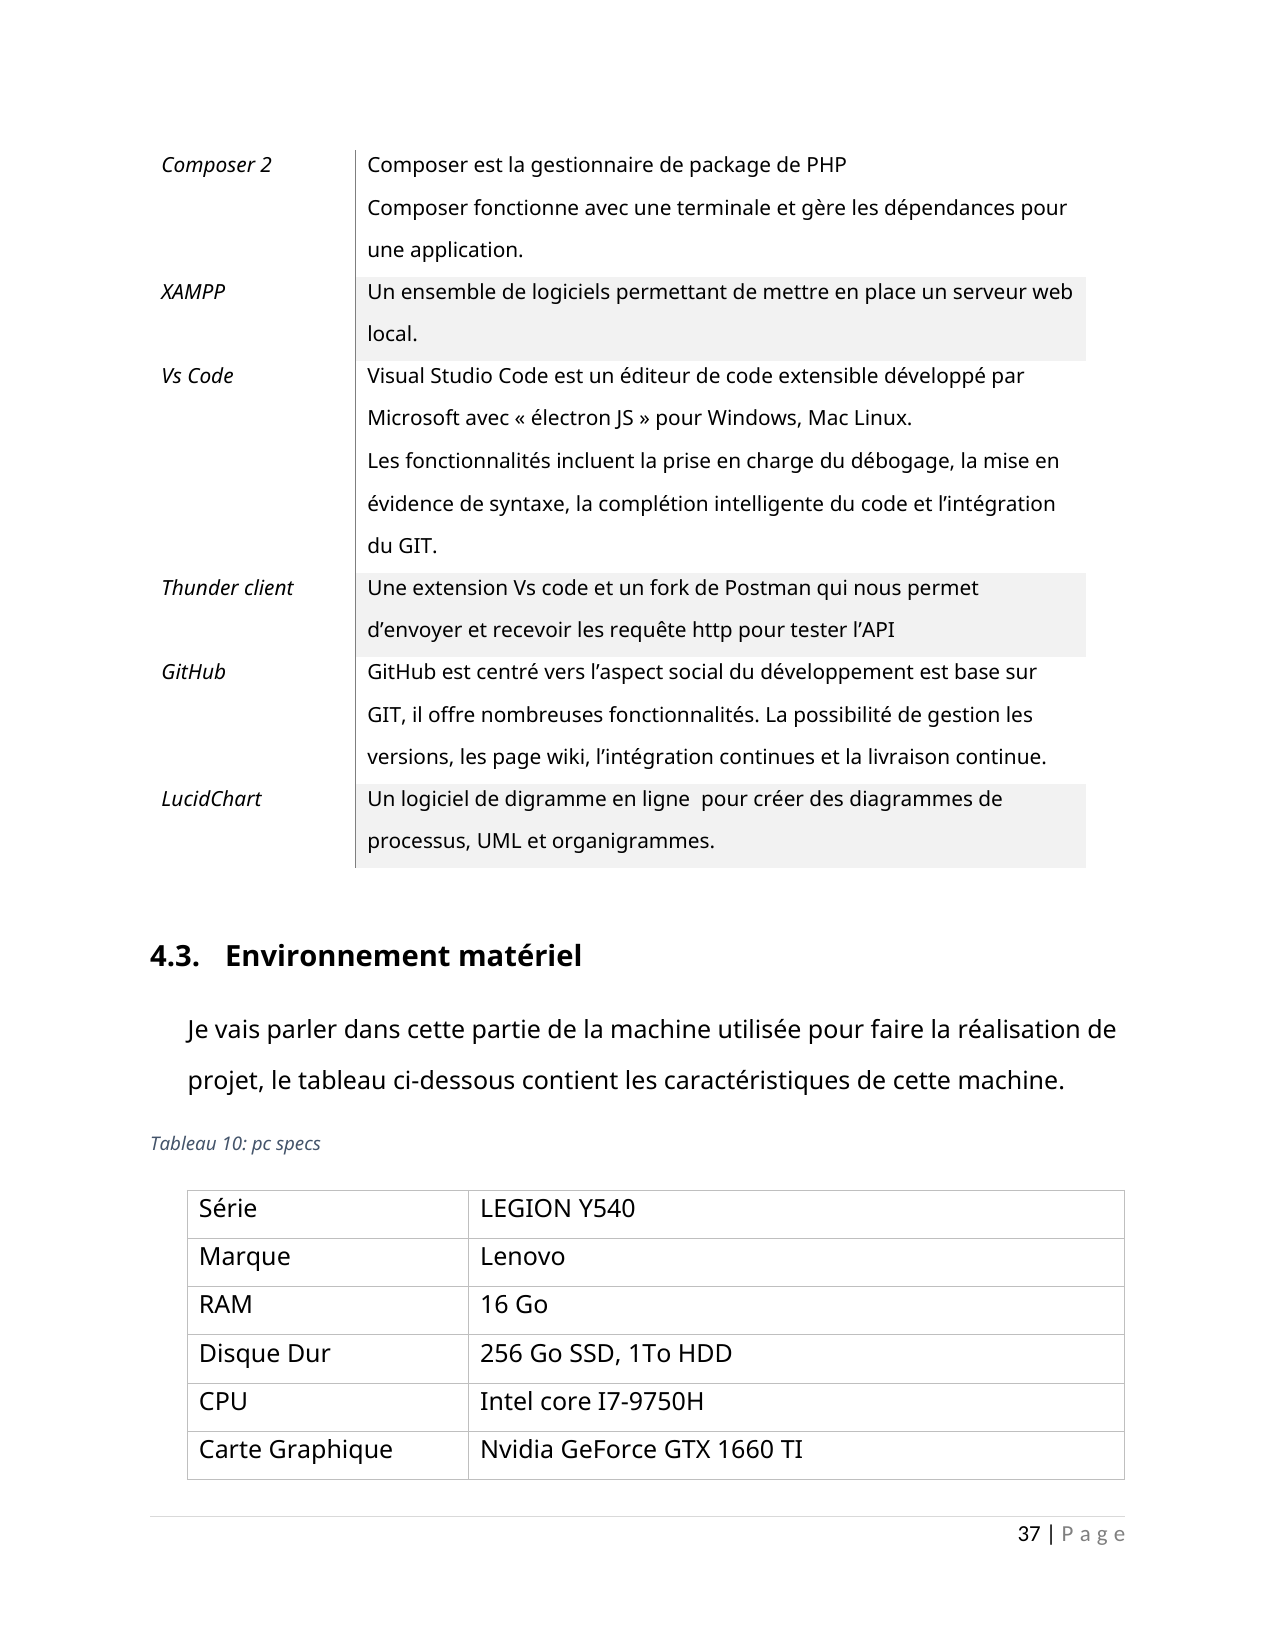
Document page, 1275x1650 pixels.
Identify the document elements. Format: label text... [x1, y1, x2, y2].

table_cell Composer 2 [150, 150, 355, 277]
table_cell RAM [188, 1287, 468, 1334]
table_cell Intel core I7-9750H [469, 1384, 1124, 1431]
table_cell Nvidia GeForce GTX 1660 TI [469, 1432, 1124, 1479]
table_cell 256 Go SSD, 1To HDD [469, 1335, 1124, 1383]
table_header LEGION Y540 [469, 1191, 1124, 1238]
table_cell Visual Studio Code est un éditeur de code extensible développé par Microsoft avec « électron JS » pour Windows, Mac Linux. Les fonctionnalités incluent la prise en charge du débogage, la mise en évidence de syntaxe, la complétion intelligente du code et l’intégration du GIT. [356, 361, 1086, 573]
table_cell GitHub [150, 657, 355, 784]
table_cell Un ensemble de logiciels permettant de mettre en place un serveur web local. [356, 277, 1086, 361]
table_cell Disque Dur [188, 1335, 468, 1383]
table_cell Composer est la gestionnaire de package de PHP Composer fonctionne avec une terminale et gère les dépendances pour une application. [356, 150, 1086, 277]
table_cell Une extension Vs code et un fork de Postman qui nous permet d’envoyer et recevoir les requête http pour tester l’API [356, 573, 1086, 657]
table_cell GitHub est centré vers l’aspect social du développement est base sur GIT, il offre nombreuses fonctionnalités. La possibilité de gestion les versions, les page wiki, l’intégration continues et la livraison continue. [356, 657, 1086, 784]
table_header Série [188, 1191, 468, 1238]
table_cell 16 Go [469, 1287, 1124, 1334]
table_cell XAMPP [150, 277, 355, 361]
table_cell Vs Code [150, 361, 355, 573]
table_cell Marque [188, 1239, 468, 1286]
table_cell Carte Graphique [188, 1432, 468, 1479]
text Je vais parler dans cette partie de la machine utilisée pour faire la réalisation de projet, le tableau ci-dessous contient les caractéristiques de cette machine. [187, 1012, 1125, 1097]
table_cell Un logiciel de digramme en ligne pour créer des diagrammes de processus, UML et organigrammes. [356, 784, 1086, 868]
table_cell LucidChart [150, 784, 355, 868]
list Environnement matériel [150, 936, 1125, 975]
table_cell Lenovo [469, 1239, 1124, 1286]
table_cell CPU [188, 1384, 468, 1431]
table_cell Thunder client [150, 573, 355, 657]
